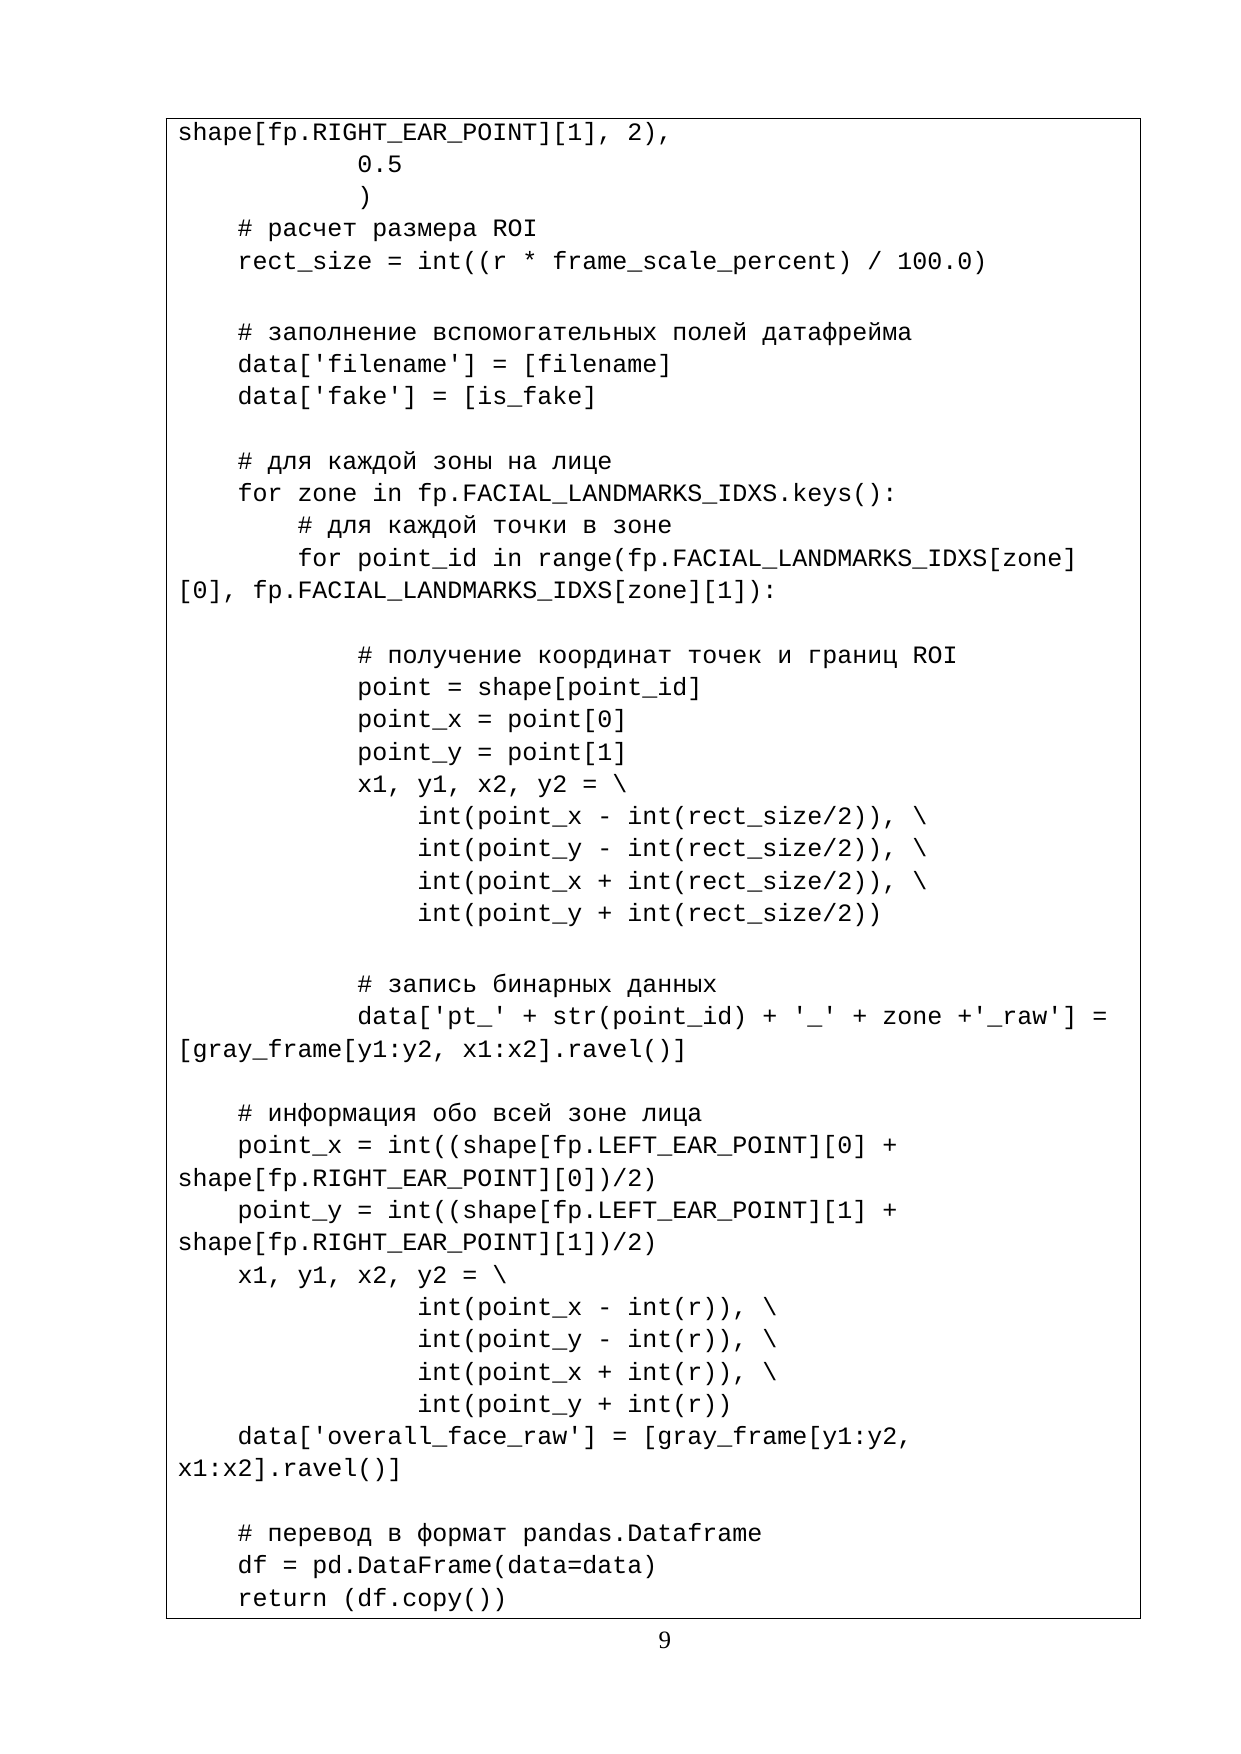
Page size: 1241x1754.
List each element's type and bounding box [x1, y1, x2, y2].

table_header [167, 119, 1140, 1617]
